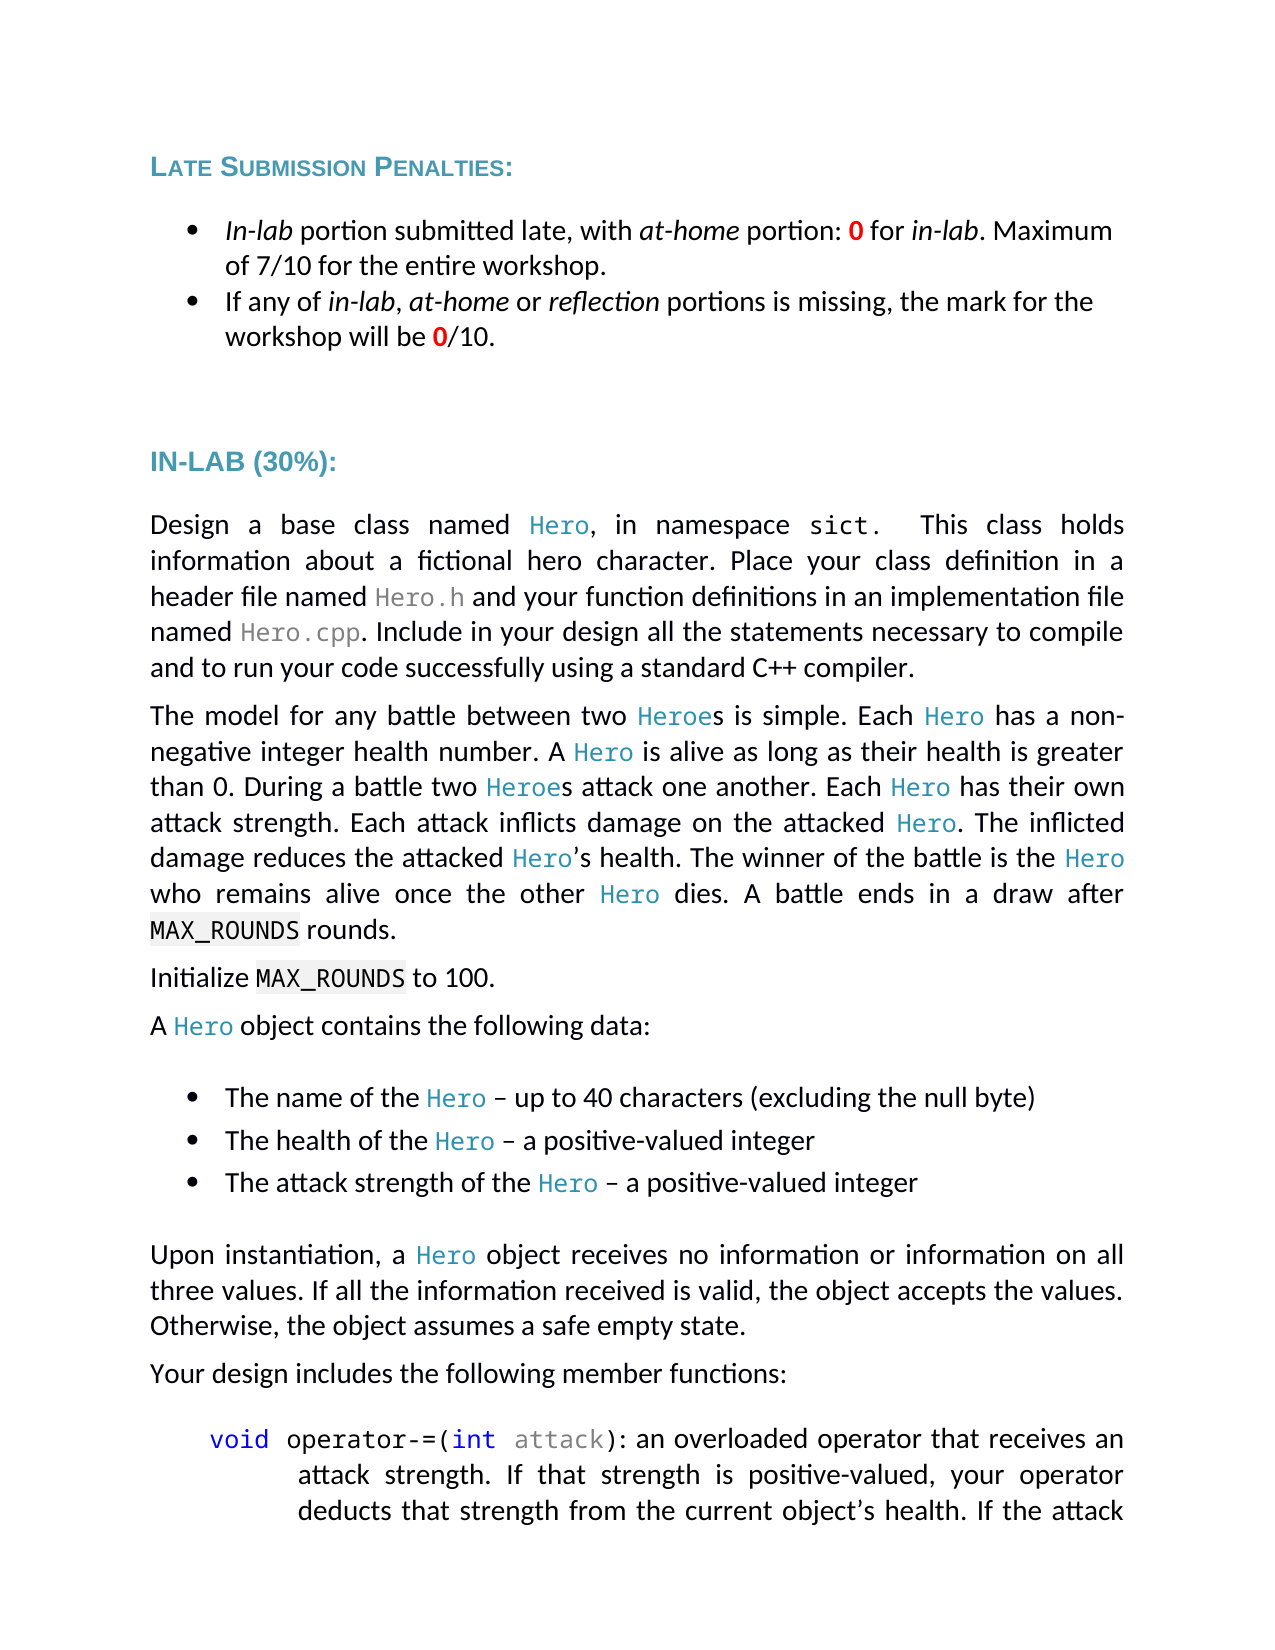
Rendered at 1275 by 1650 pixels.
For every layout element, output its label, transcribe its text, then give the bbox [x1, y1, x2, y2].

list If any of in-lab, at-home or reflection portions is missing, the mark for the workshop will be 0/10. [187, 283, 1125, 354]
subtitle Late Submission Penalties: [150, 150, 1125, 182]
text A Hero object contains the following data: [150, 1007, 1125, 1043]
list In-lab portion submitted late, with at-home portion: 0 for in-lab. Maximum of 7/10 for the entire workshop. [187, 212, 1125, 283]
text The model for any battle between two Heroes is simple. Each Hero has a non-negative integer health number. A Hero is alive as long as their health is greater than 0. During a battle two Heroes attack one another. Each Hero has their own attack strength. Each attack inflicts damage on the attacked Hero. The inflicted damage reduces the attacked Hero’s health. The winner of the battle is the Hero who remains alive once the other Hero dies. A battle ends in a draw after max_rounds rounds. [150, 697, 1125, 946]
list The attack strength of the Hero – a positive-valued integer [187, 1164, 1125, 1200]
list The health of the Hero – a positive-valued integer [187, 1122, 1125, 1157]
list The name of the Hero – up to 40 characters (excluding the null byte) [187, 1079, 1125, 1114]
text Initialize max_rounds to 100. [150, 959, 1125, 994]
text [209, 1420, 1125, 1527]
text Upon instantiation, a Hero object receives no information or information on all three values. If all the information received is valid, the object accepts the values. Otherwise, the object assumes a safe empty state. [150, 1236, 1125, 1343]
text in-lab (30%): [150, 445, 1125, 477]
text Design a base class named Hero, in namespace sict. This class holds information about a fictional hero character. Place your class definition in a header file named Hero.h and your function definitions in an implementation file named Hero.cpp. Include in your design all the statements necessary to compile and to run your code successfully using a standard C++ compiler. [150, 506, 1125, 684]
text Your design includes the following member functions: [150, 1356, 1125, 1391]
